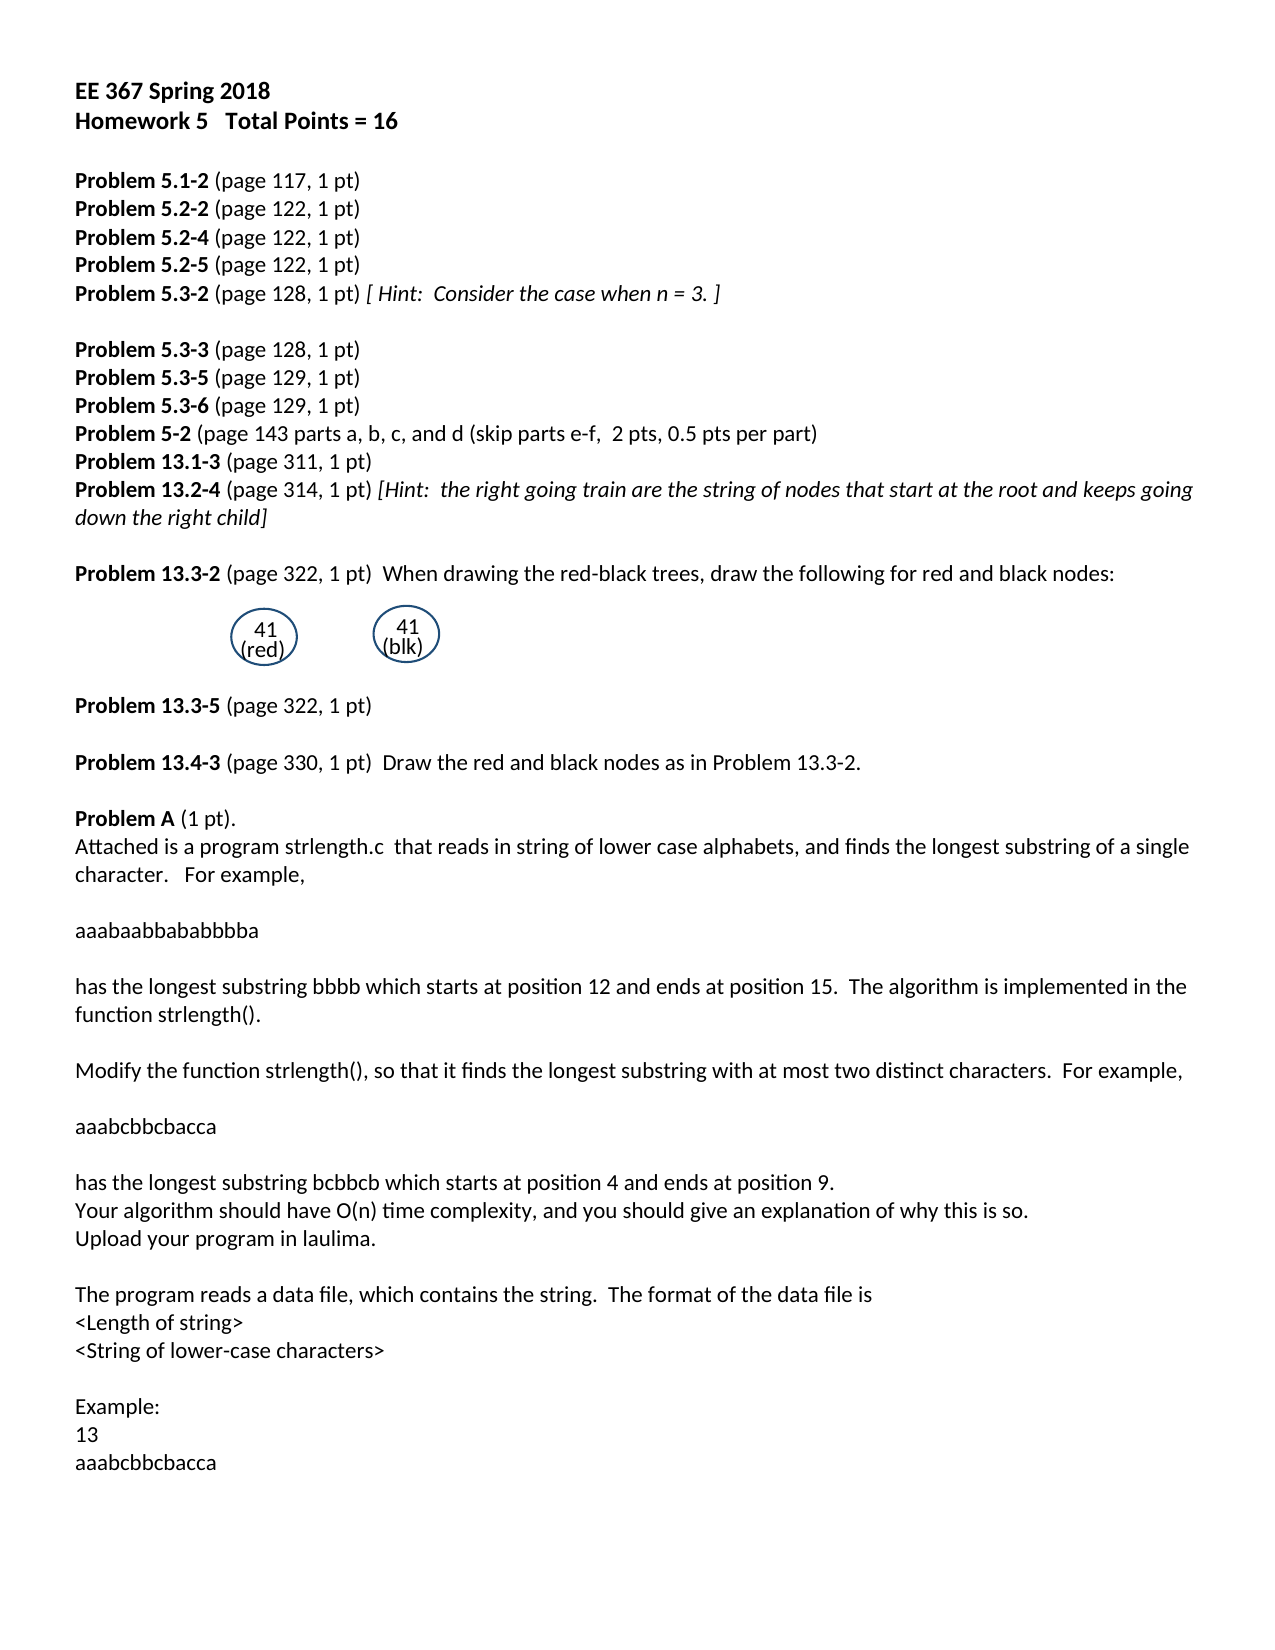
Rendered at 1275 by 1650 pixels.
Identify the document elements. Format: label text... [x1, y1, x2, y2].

text <Length of string> [75, 1308, 1200, 1336]
text Modify the function strlength(), so that it finds the longest substring with at most two distinct characters. For example, [75, 1056, 1200, 1084]
text aaabaabbababbbba [75, 916, 1200, 944]
text 13 [75, 1420, 1200, 1448]
text Problem 5.3-3 (page 128, 1 pt) [75, 335, 1200, 363]
text <String of lower-case characters> [75, 1336, 1200, 1364]
text Problem 5-2 (page 143 parts a, b, c, and d (skip parts e-f, 2 pts, 0.5 pts per part) [75, 419, 1200, 447]
text has the longest substring bcbbcb which starts at position 4 and ends at position 9. [75, 1168, 1200, 1196]
text has the longest substring bbbb which starts at position 12 and ends at position 15. The algorithm is implemented in the function strlength(). [75, 972, 1200, 1028]
text Problem 13.3-5 (page 322, 1 pt) [75, 692, 1200, 720]
text aaabcbbcbacca [75, 1448, 1200, 1476]
text Problem 5.3-5 (page 129, 1 pt) [75, 363, 1200, 391]
text Problem 5.1-2 (page 117, 1 pt) [75, 167, 1200, 194]
text Problem 5.2-2 (page 122, 1 pt) [75, 194, 1200, 223]
text Problem A (1 pt). [75, 804, 1200, 832]
text Problem 5.2-5 (page 122, 1 pt) [75, 251, 1200, 279]
text EE 367 Spring 2018 [75, 75, 1200, 106]
text Upload your program in laulima. [75, 1224, 1200, 1252]
text Example: [75, 1392, 1200, 1420]
text aaabcbbcbacca [75, 1112, 1200, 1140]
text Problem 13.1-3 (page 311, 1 pt) [75, 447, 1200, 475]
text Problem 13.3-2 (page 322, 1 pt) When drawing the red-black trees, draw the following for red and black nodes: [75, 559, 1200, 587]
text The program reads a data file, which contains the string. The format of the data file is [75, 1280, 1200, 1308]
text Problem 13.2-4 (page 314, 1 pt) [Hint: the right going train are the string of nodes that start at the root and keeps going down the right child] [75, 475, 1200, 531]
text Problem 5.3-6 (page 129, 1 pt) [75, 391, 1200, 419]
text Problem 5.2-4 (page 122, 1 pt) [75, 223, 1200, 251]
text Your algorithm should have O(n) time complexity, and you should give an explanation of why this is so. [75, 1196, 1200, 1224]
text Problem 5.3-2 (page 128, 1 pt) [ Hint: Consider the case when n = 3. ] [75, 279, 1200, 307]
text Problem 13.4-3 (page 330, 1 pt) Draw the red and black nodes as in Problem 13.3-2. [75, 748, 1200, 776]
text Attached is a program strlength.c that reads in string of lower case alphabets, and finds the longest substring of a single character. For example, [75, 832, 1200, 888]
text Homework 5 Total Points = 16 [75, 106, 1200, 136]
